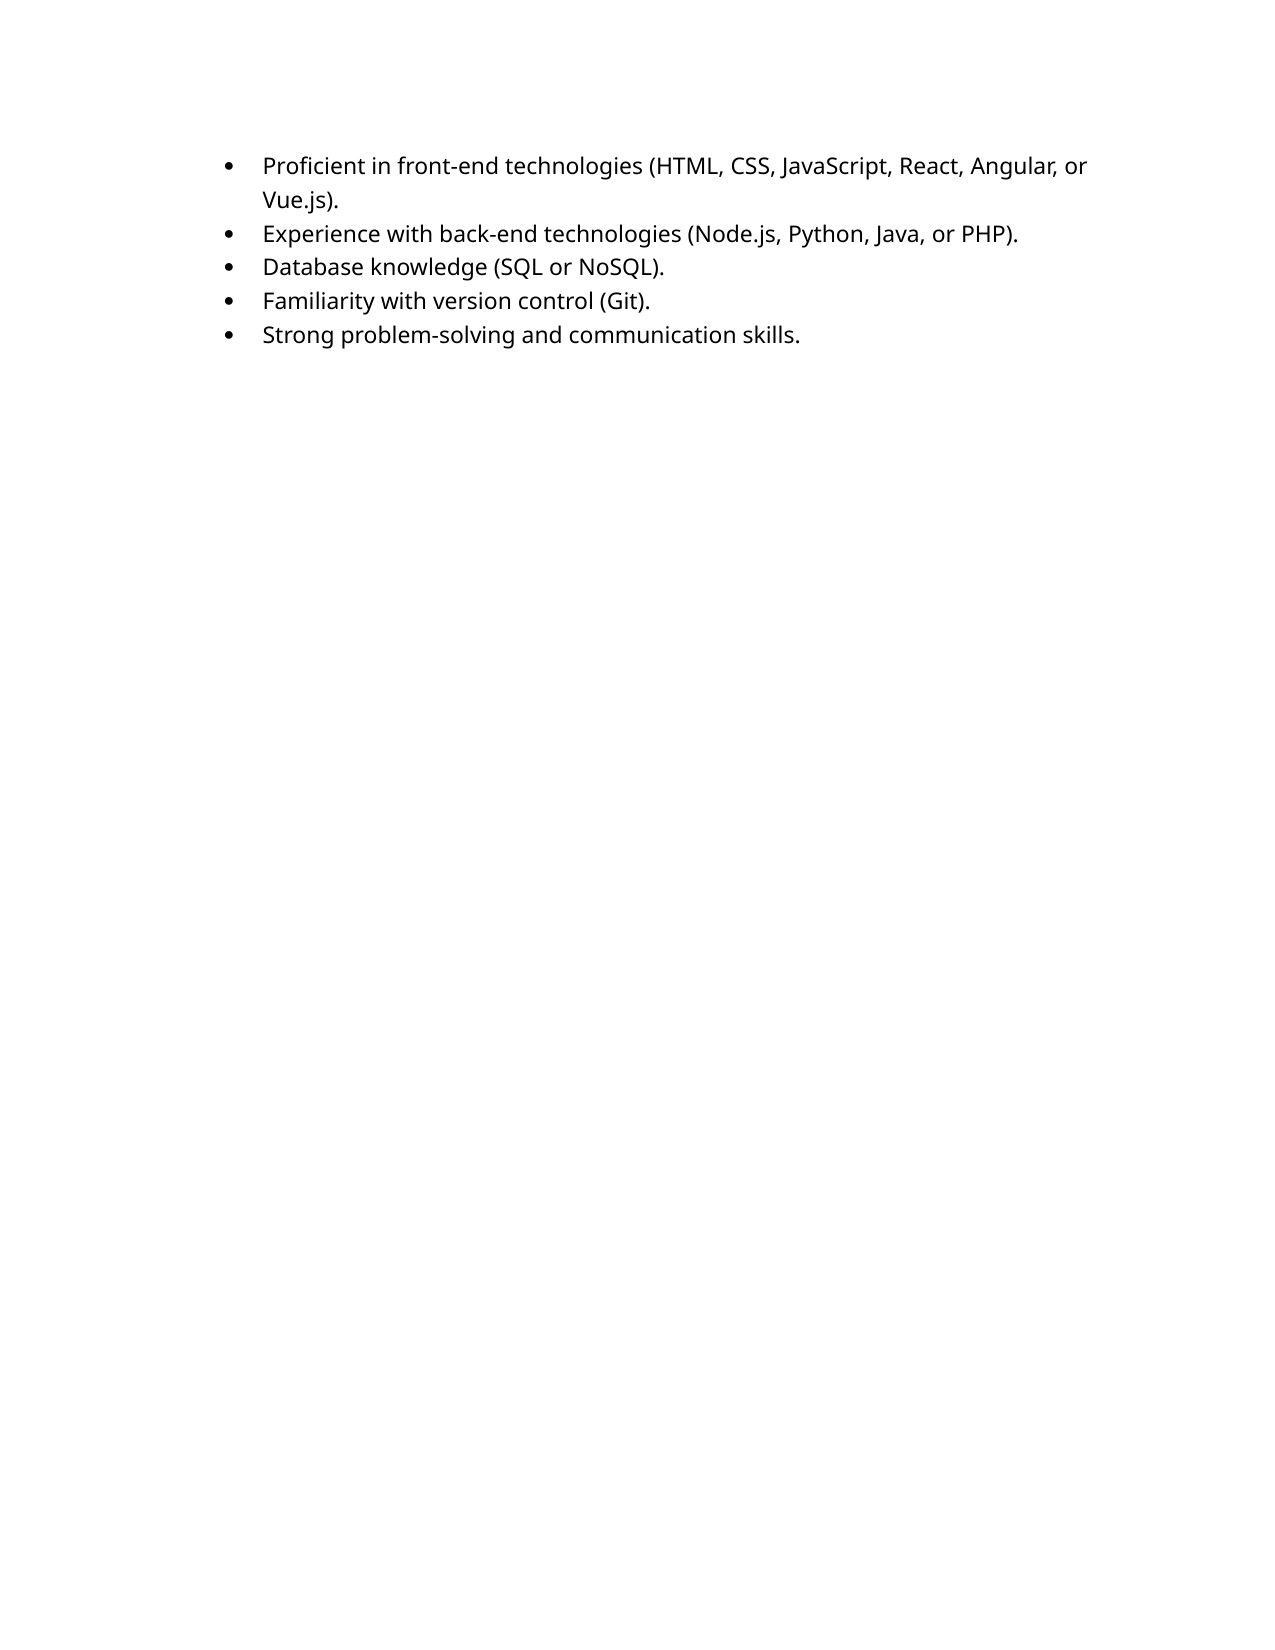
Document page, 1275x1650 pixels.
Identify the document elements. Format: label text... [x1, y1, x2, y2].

list Familiarity with version control (Git). [225, 285, 1125, 316]
list Proficient in front-end technologies (HTML, CSS, JavaScript, React, Angular, or Vue.js). [225, 150, 1125, 215]
list Database knowledge (SQL or NoSQL). [225, 251, 1125, 282]
list Experience with back-end technologies (Node.js, Python, Java, or PHP). [225, 217, 1125, 249]
list Strong problem-solving and communication skills. [225, 319, 1125, 350]
